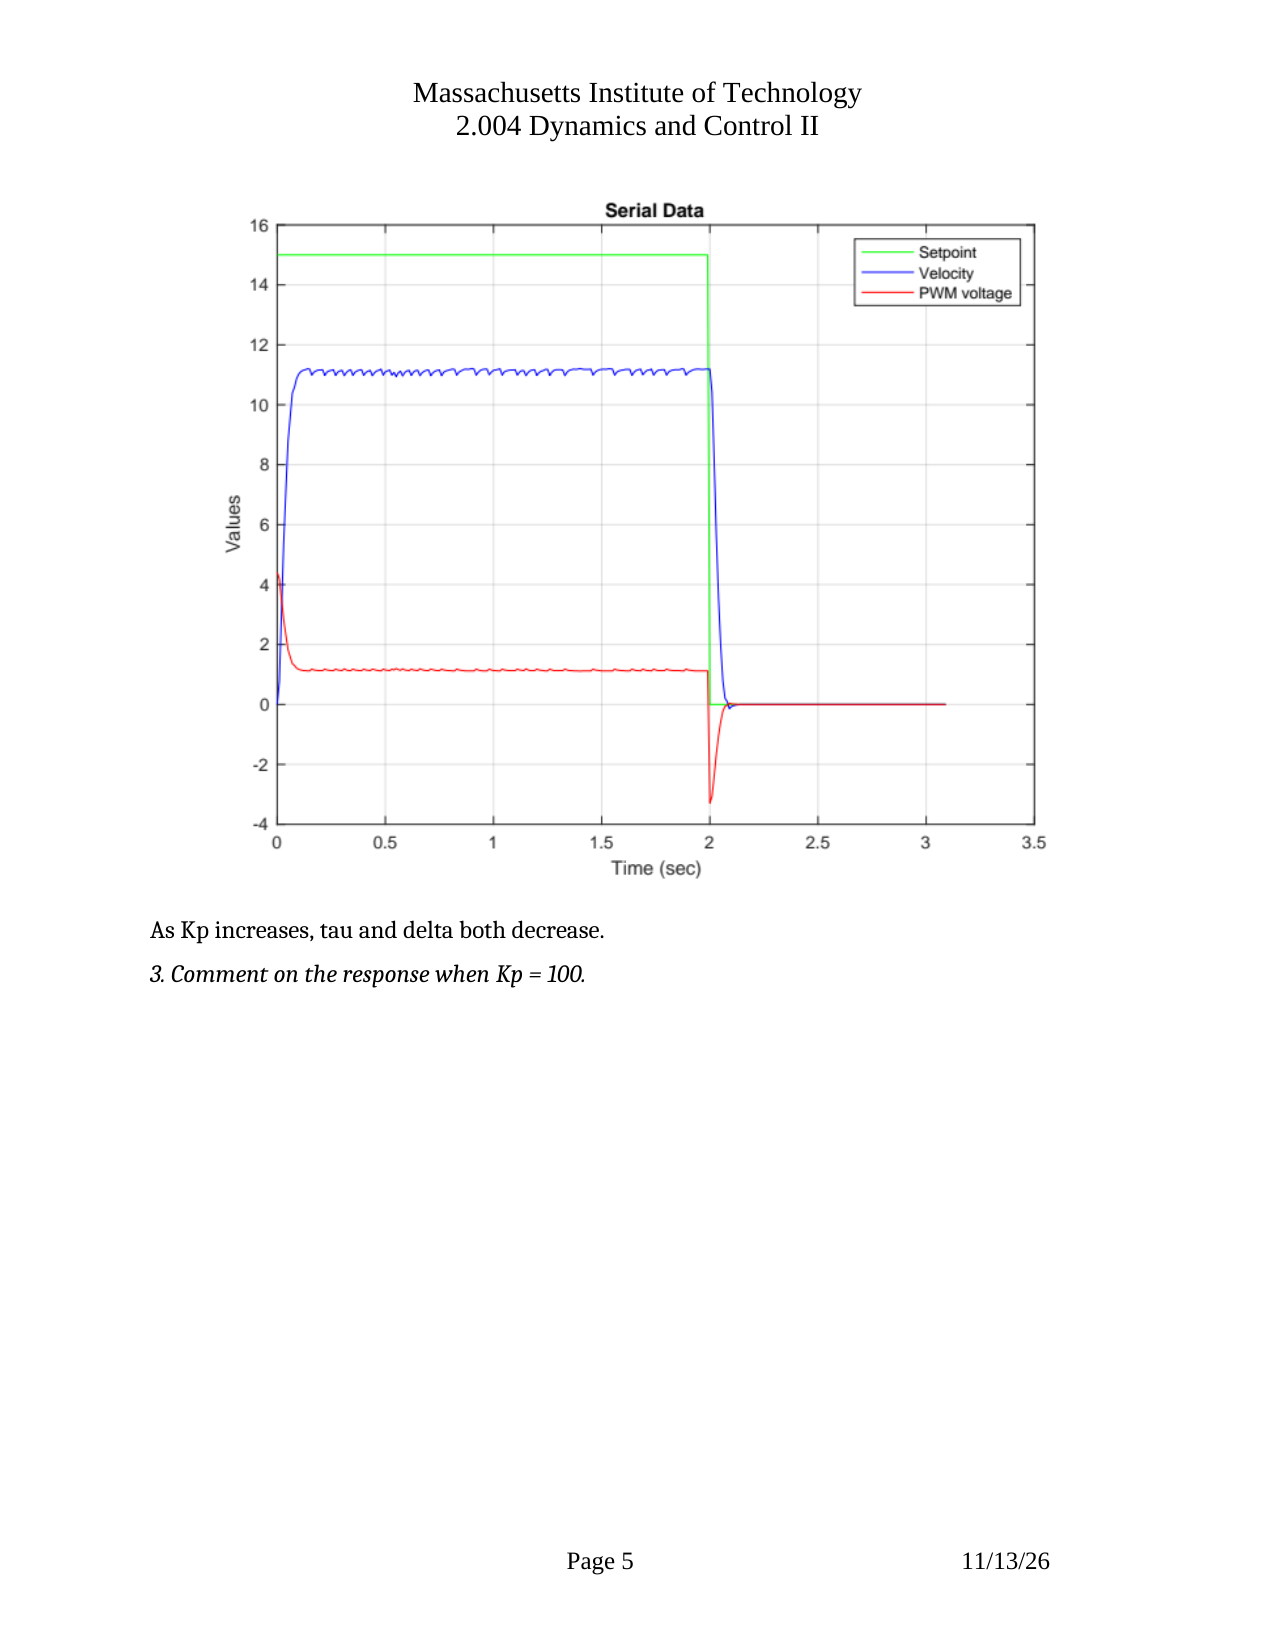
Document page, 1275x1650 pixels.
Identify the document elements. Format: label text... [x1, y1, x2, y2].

text 3. Comment on the response when Kp = 100. [150, 959, 1125, 988]
text As Kp increases, tau and delta both decrease. [150, 916, 1125, 945]
